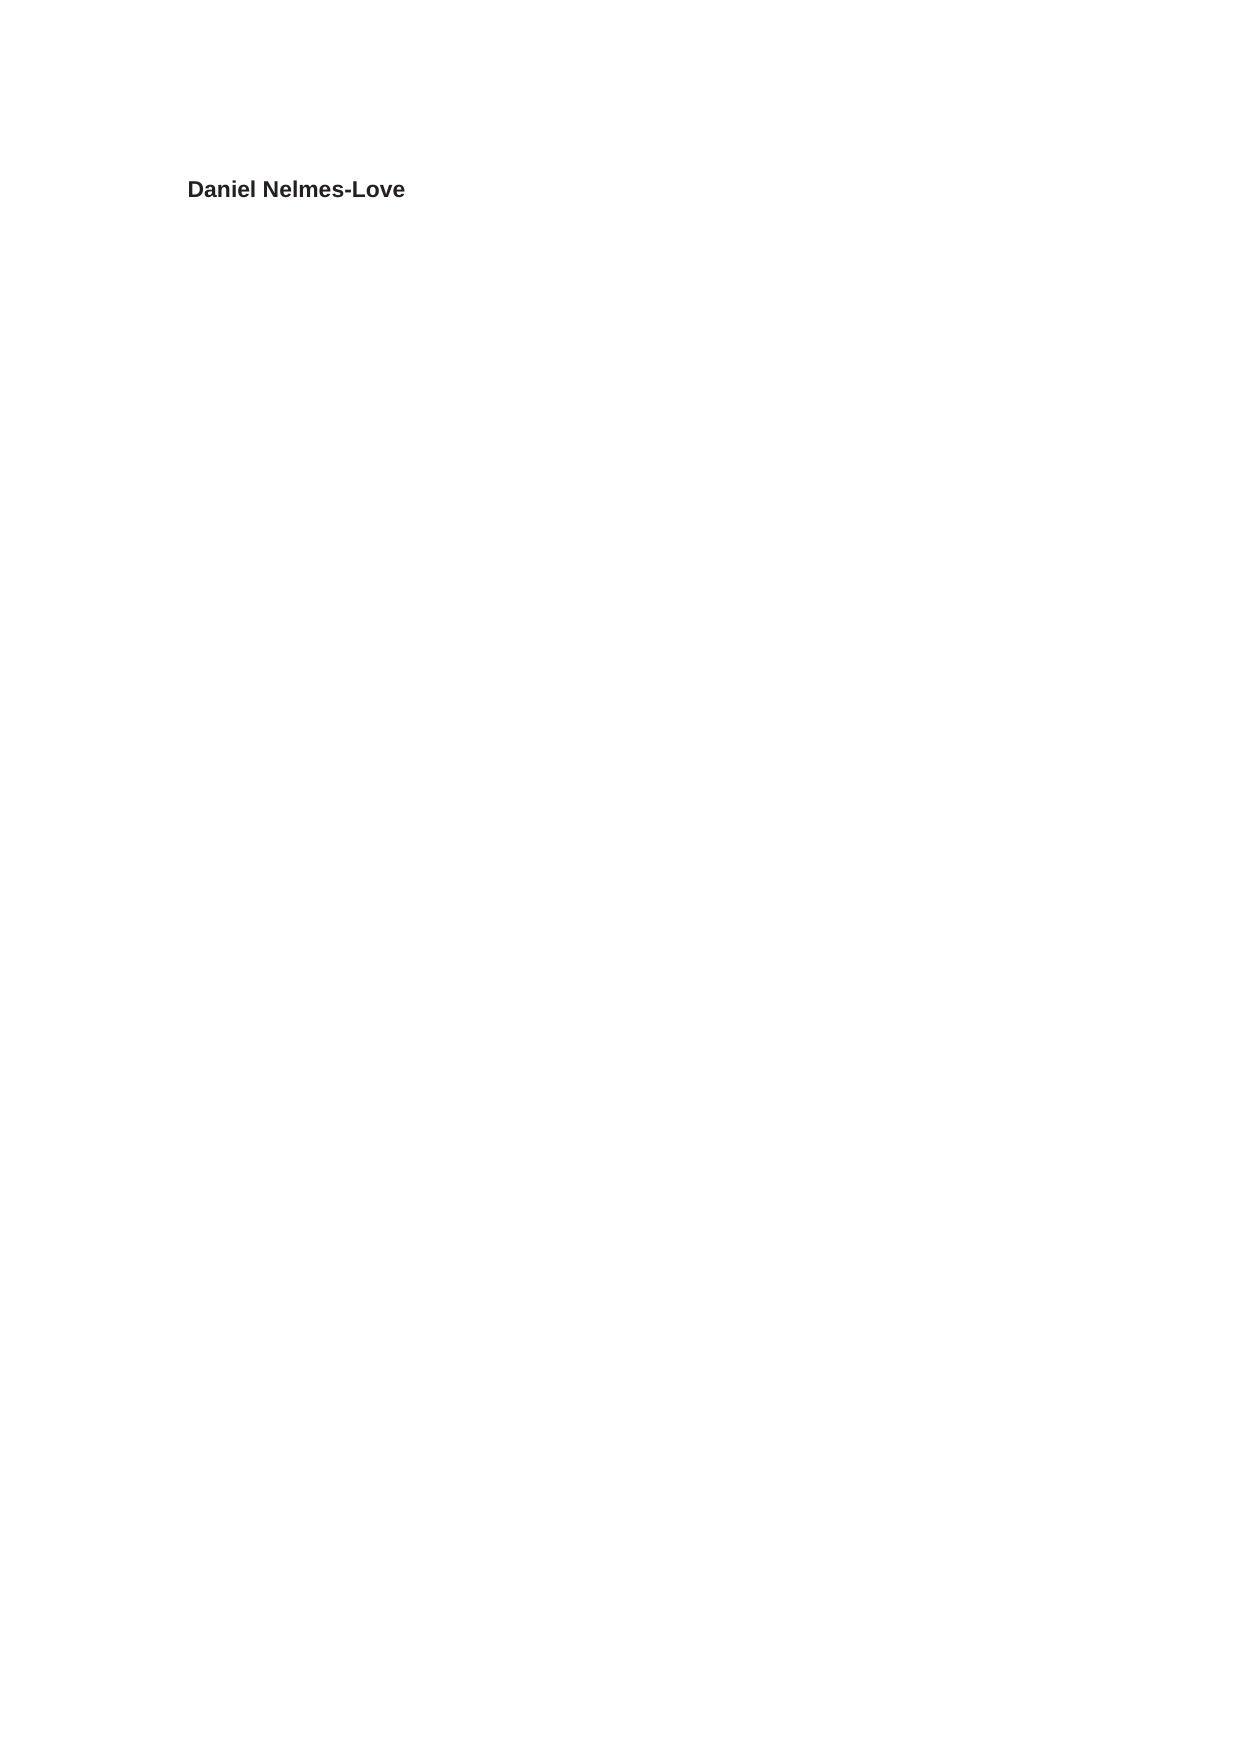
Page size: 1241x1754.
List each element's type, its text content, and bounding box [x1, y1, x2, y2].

text Daniel Nelmes-Love [187, 176, 1060, 203]
